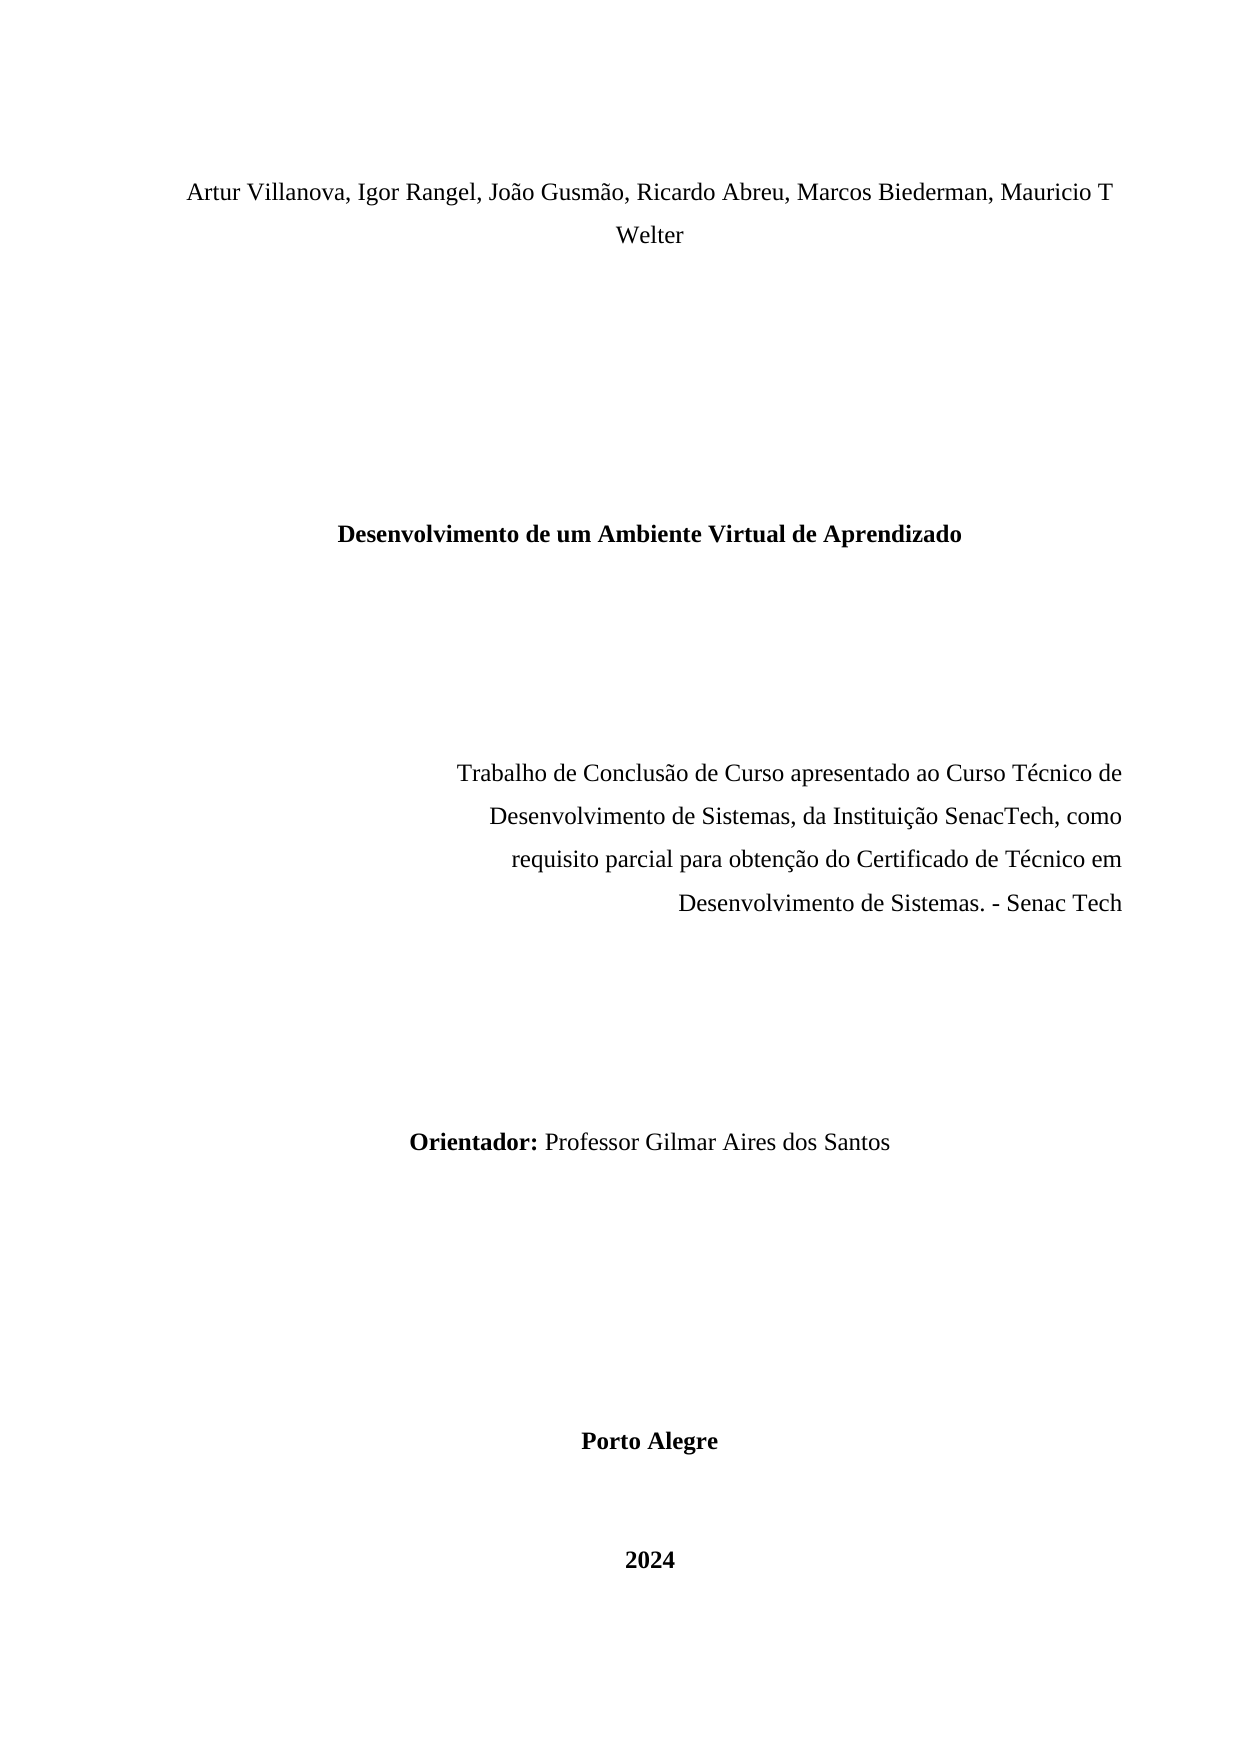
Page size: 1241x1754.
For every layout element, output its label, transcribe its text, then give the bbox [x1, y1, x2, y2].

text Trabalho de Conclusão de Curso apresentado ao Curso Técnico de Desenvolvimento de Sistemas, da Instituição SenacTech, como requisito parcial para obtenção do Certificado de Técnico em Desenvolvimento de Sistemas. - Senac Tech [402, 758, 1122, 916]
text Desenvolvimento de um Ambiente Virtual de Aprendizado [177, 519, 1122, 548]
text Porto Alegre [177, 1426, 1122, 1454]
text Orientador: Professor Gilmar Aires dos Santos [177, 1127, 1122, 1156]
text Artur Villanova, Igor Rangel, João Gusmão, Ricardo Abreu, Marcos Biederman, Mauricio T Welter [177, 177, 1122, 249]
text 2024 [177, 1545, 1122, 1574]
